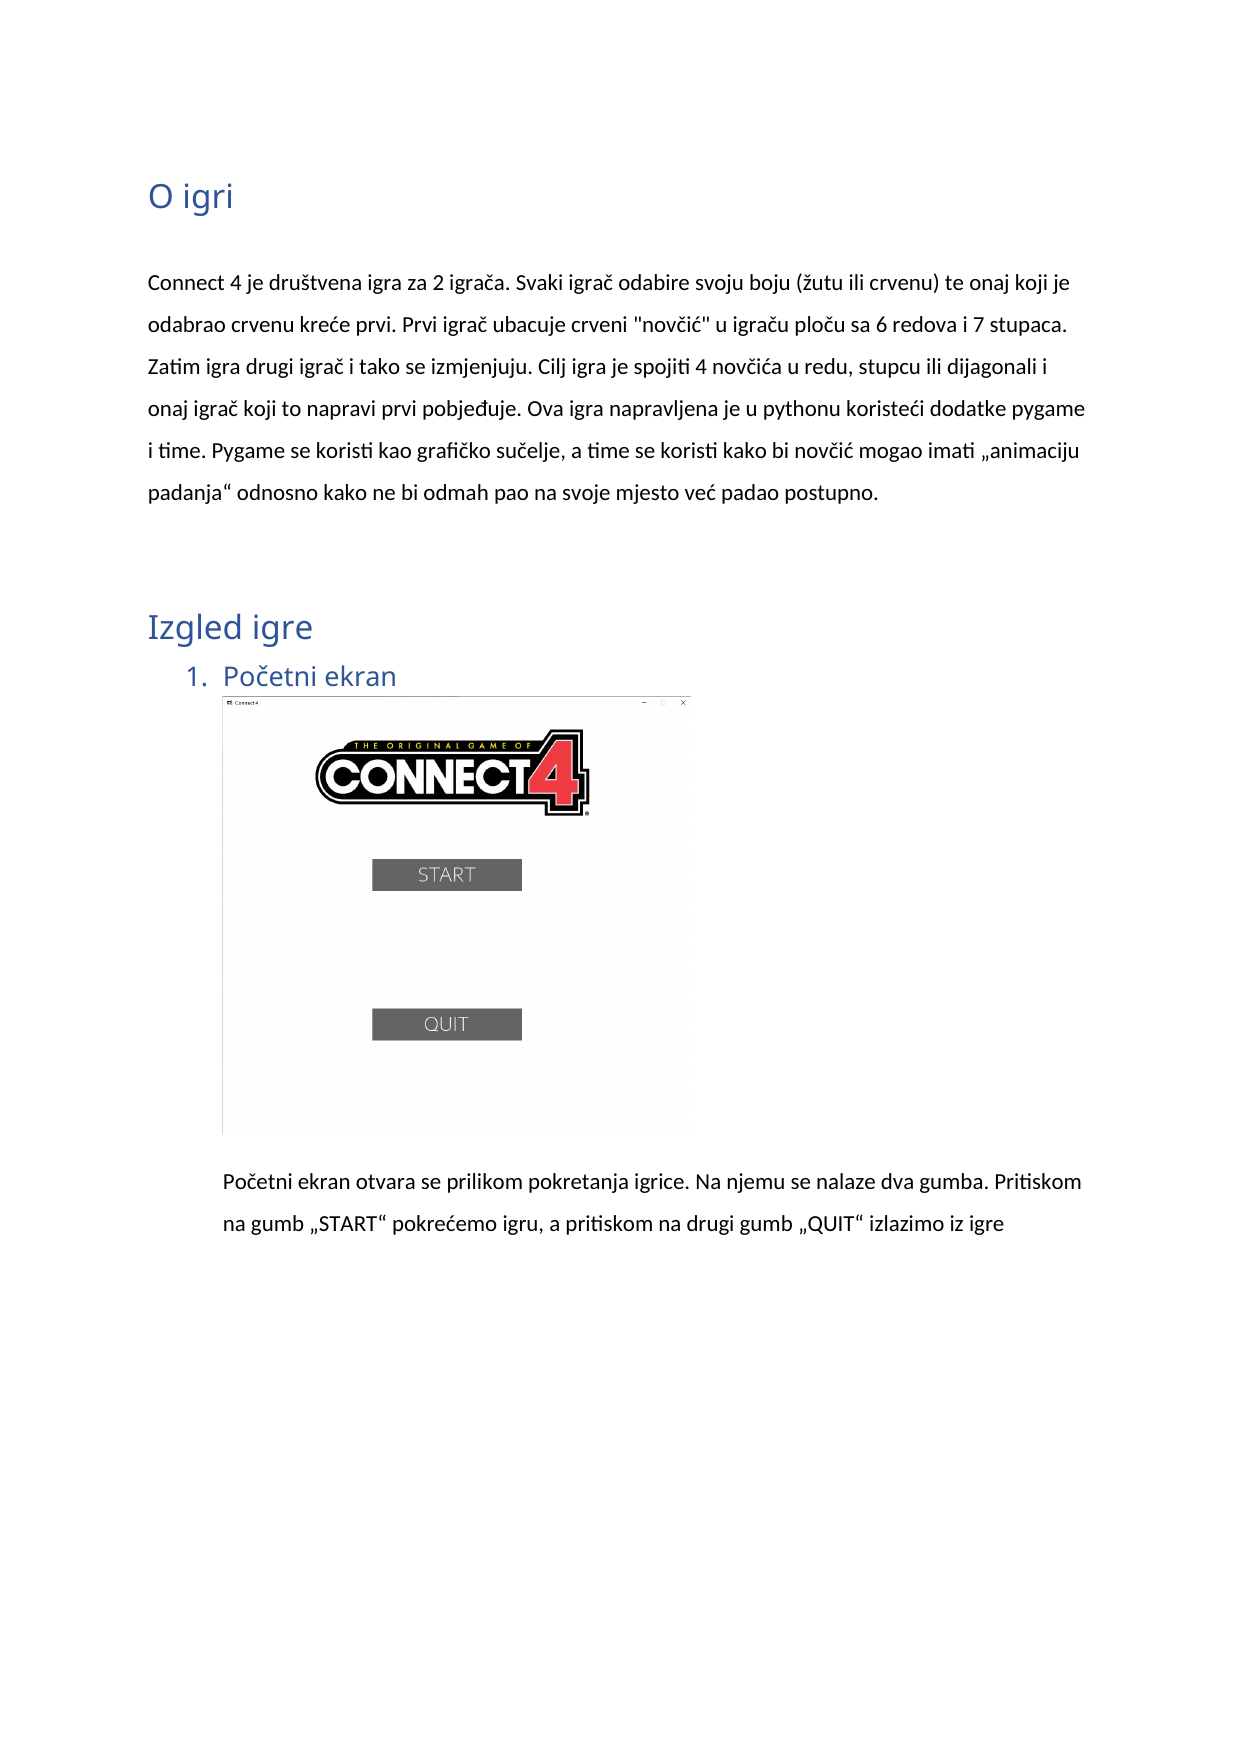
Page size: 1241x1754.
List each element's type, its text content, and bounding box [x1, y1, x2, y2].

text Connect 4 je društvena igra za 2 igrača. Svaki igrač odabire svoju boju (žutu ili crvenu) te onaj koji je odabrao crvenu kreće prvi. Prvi igrač ubacuje crveni "novčić" u igraču ploču sa 6 redova i 7 stupaca. Zatim igra drugi igrač i tako se izmjenjuju. Cilj igra je spojiti 4 novčića u redu, stupcu ili dijagonali i onaj igrač koji to napravi prvi pobjeđuje. Ova igra napravljena je u pythonu koristeći dodatke pygame i time. Pygame se koristi kao grafičko sučelje, a time se koristi kako bi novčić mogao imati „animaciju padanja“ odnosno kako ne bi odmah pao na svoje mjesto već padao postupno. [148, 268, 1093, 506]
subtitle Izgled igre [148, 604, 1093, 649]
subtitle Početni ekran [185, 657, 1093, 694]
list Početni ekran otvara se prilikom pokretanja igrice. Na njemu se nalaze dva gumba. Pritiskom na gumb „START“ pokrećemo igru, a pritiskom na drugi gumb „QUIT“ izlazimo iz igre [223, 1167, 1093, 1237]
subtitle O igri [148, 173, 1093, 218]
picture [222, 696, 692, 1135]
